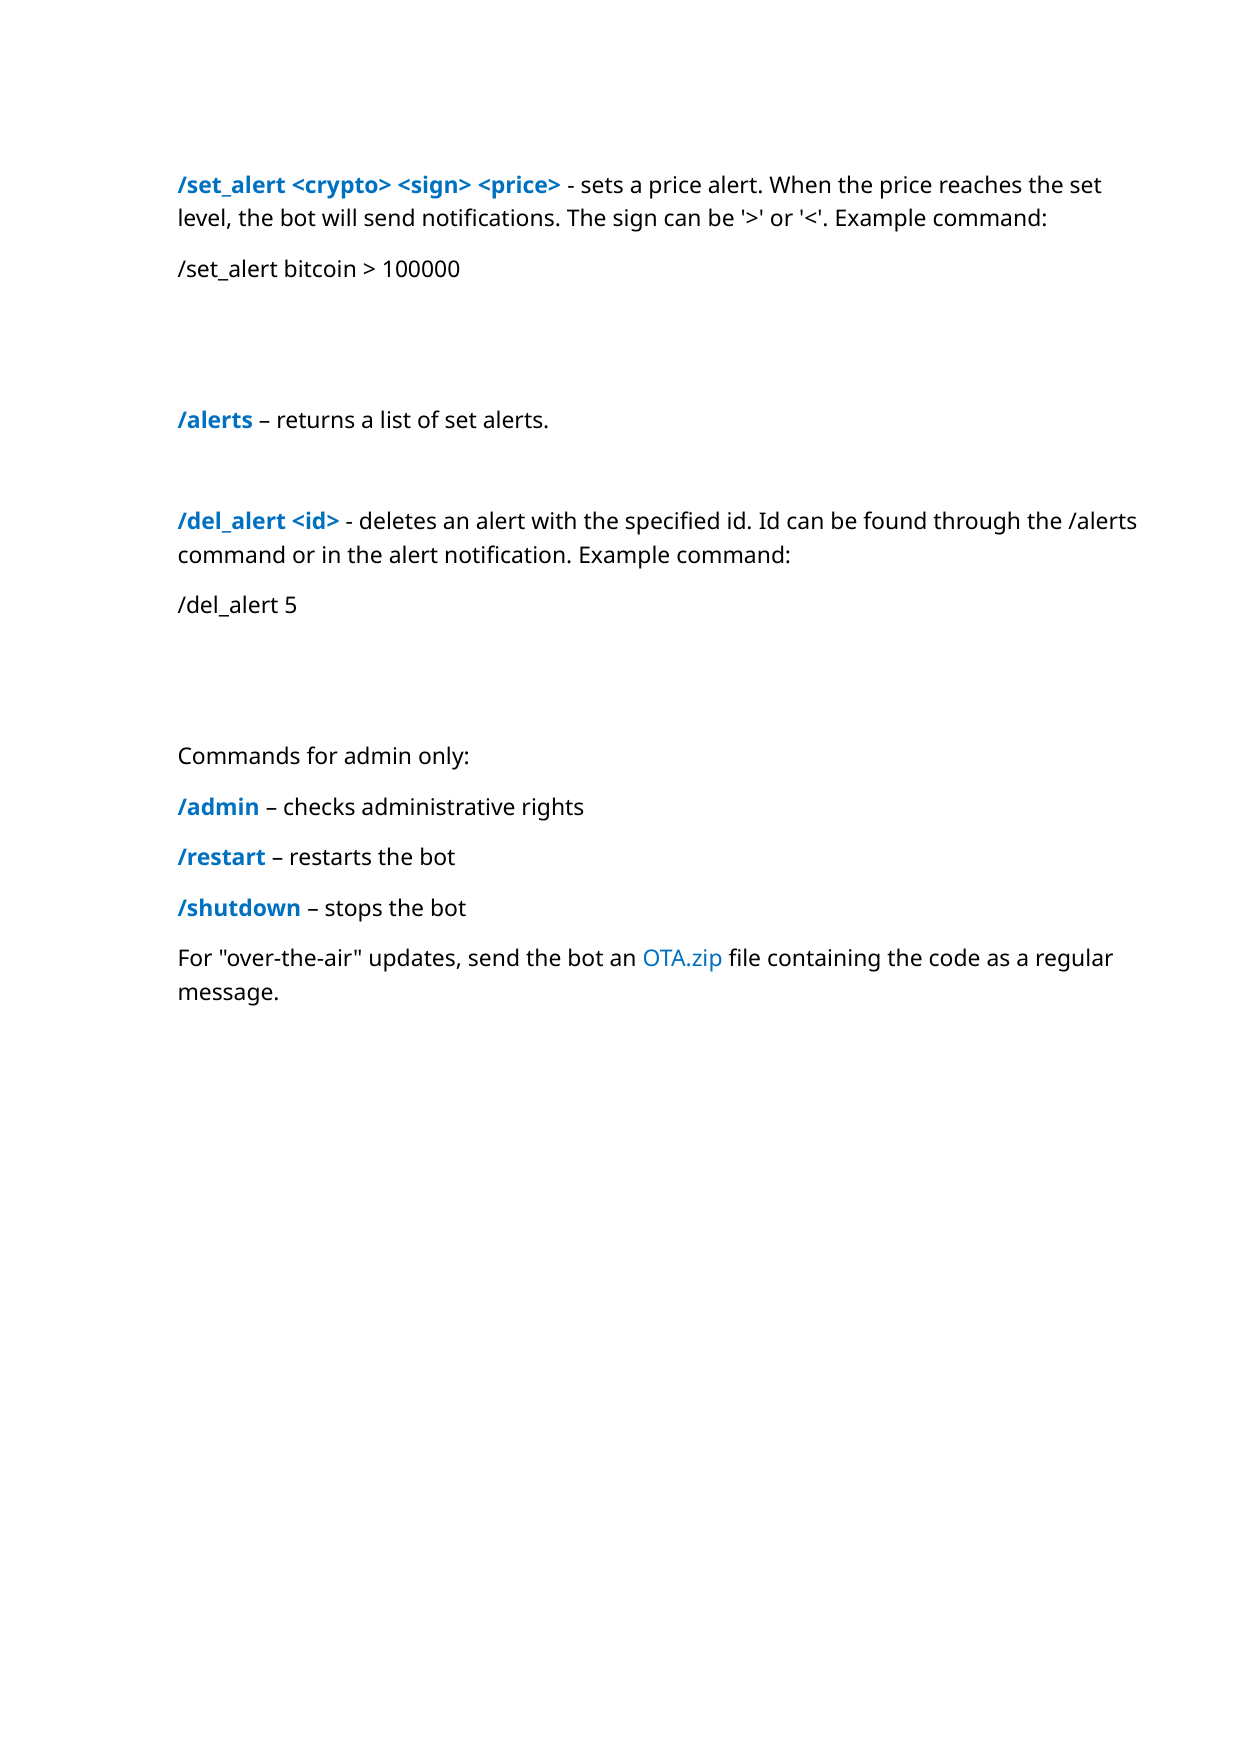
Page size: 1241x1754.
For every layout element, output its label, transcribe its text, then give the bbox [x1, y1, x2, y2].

text /del_alert 5 [177, 589, 1152, 620]
text /set_alert bitcoin > 100000 [177, 253, 1152, 284]
text For "over-the-air" updates, send the bot an OTA.zip file containing the code as a regular message. [177, 942, 1152, 1007]
text /del_alert <id> - deletes an alert with the specified id. Id can be found through the /alerts command or in the alert notification. Example command: [177, 505, 1152, 570]
text Commands for admin only: [177, 740, 1152, 771]
text /restart – restarts the bot [177, 841, 1152, 872]
text /admin – checks administrative rights [177, 791, 1152, 822]
text /set_alert <crypto> <sign> <price> - sets a price alert. When the price reaches the set level, the bot will send notifications. The sign can be '>' or '<'. Example command: [177, 168, 1152, 233]
text /alerts – returns a list of set alerts. [177, 404, 1152, 435]
text /shutdown – stops the bot [177, 891, 1152, 923]
